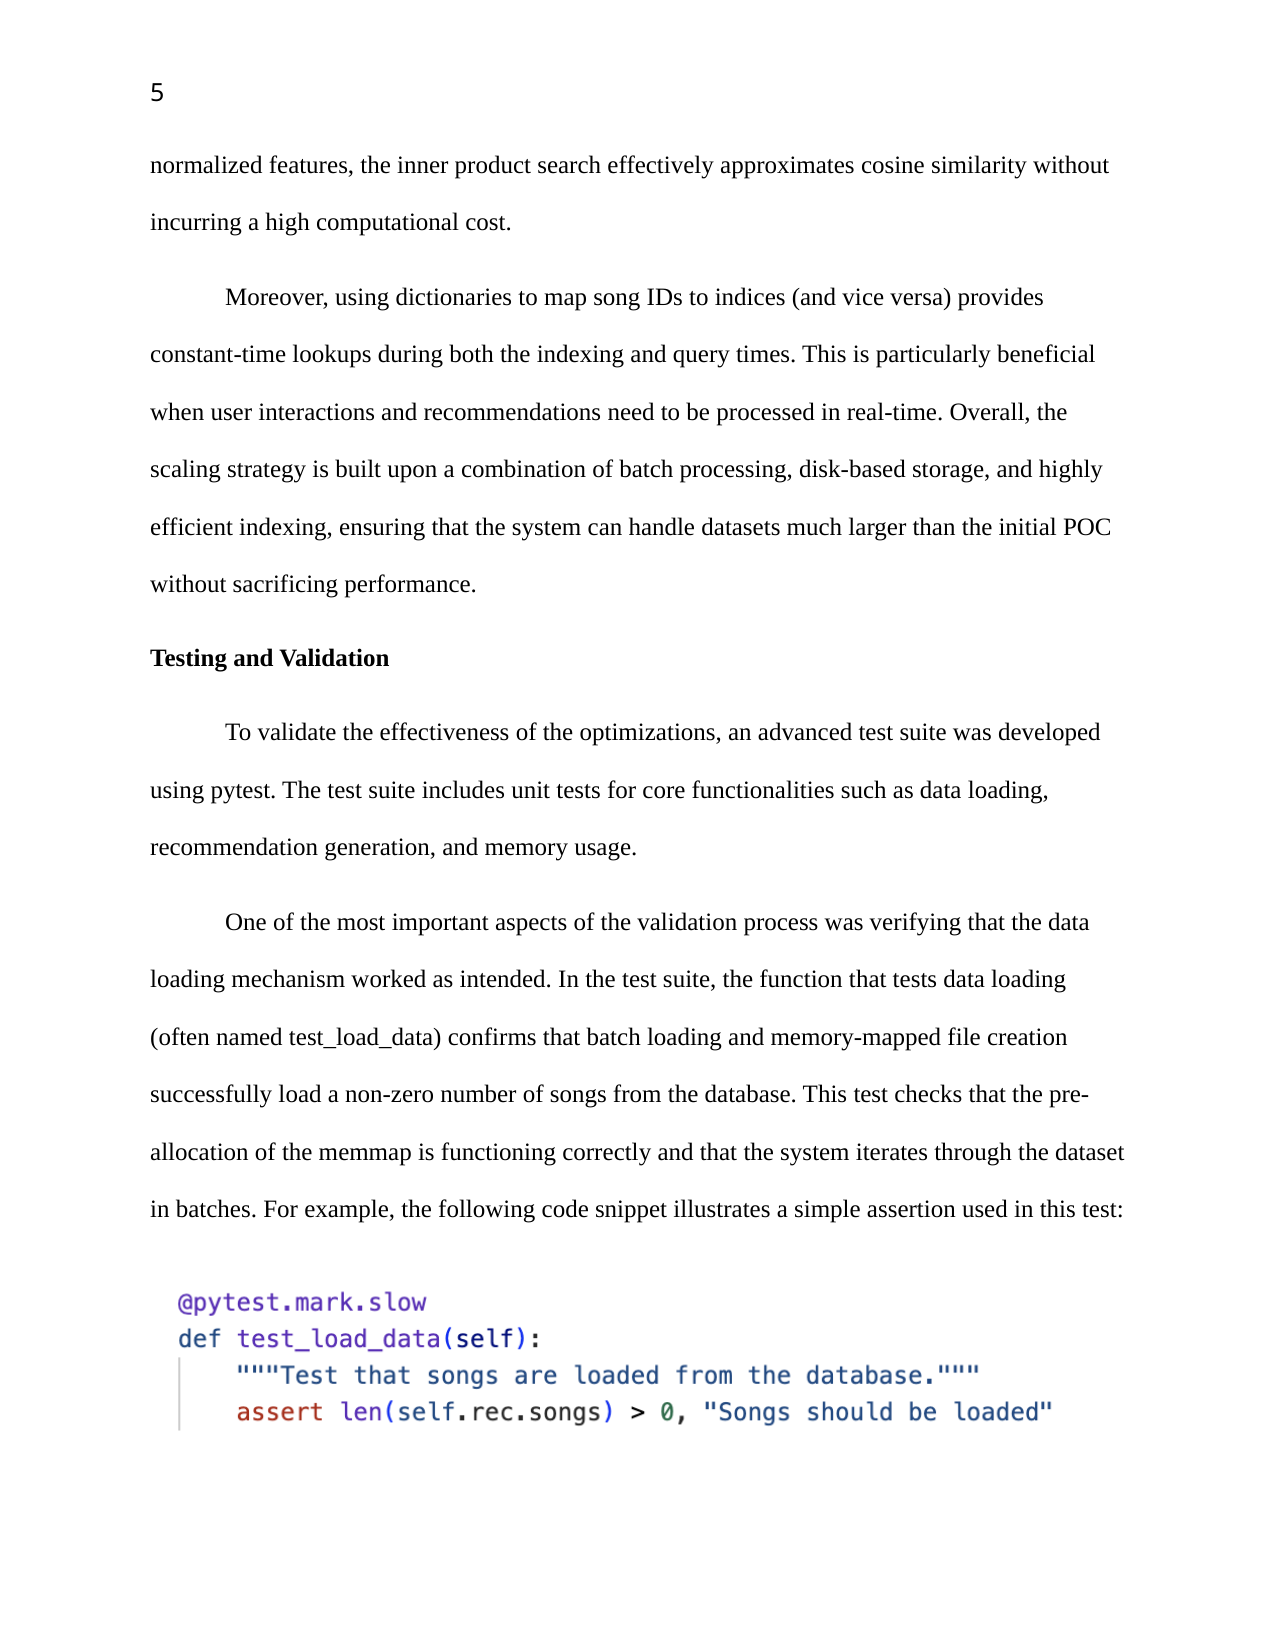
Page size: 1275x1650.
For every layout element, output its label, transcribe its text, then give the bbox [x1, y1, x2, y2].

picture [150, 1268, 1125, 1461]
text Moreover, using dictionaries to map song IDs to indices (and vice versa) provides constant-time lookups during both the indexing and query times. This is particularly beneficial when user interactions and recommendations need to be processed in real-time. Overall, the scaling strategy is built upon a combination of batch processing, disk-based storage, and highly efficient indexing, ensuring that the system can handle datasets much larger than the initial POC without sacrificing performance. [150, 282, 1125, 598]
text One of the most important aspects of the validation process was verifying that the data loading mechanism worked as intended. In the test suite, the function that tests data loading (often named test_load_data) confirms that batch loading and memory-mapped file creation successfully load a non-zero number of songs from the database. This test checks that the pre-allocation of the memmap is functioning correctly and that the system iterates through the dataset in batches. For example, the following code snippet illustrates a simple assertion used in this test: [150, 907, 1125, 1223]
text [150, 150, 1125, 236]
text Testing and Validation [150, 643, 1125, 672]
text To validate the effectiveness of the optimizations, an advanced test suite was developed using pytest. The test suite includes unit tests for core functionalities such as data loading, recommendation generation, and memory usage. [150, 717, 1125, 861]
